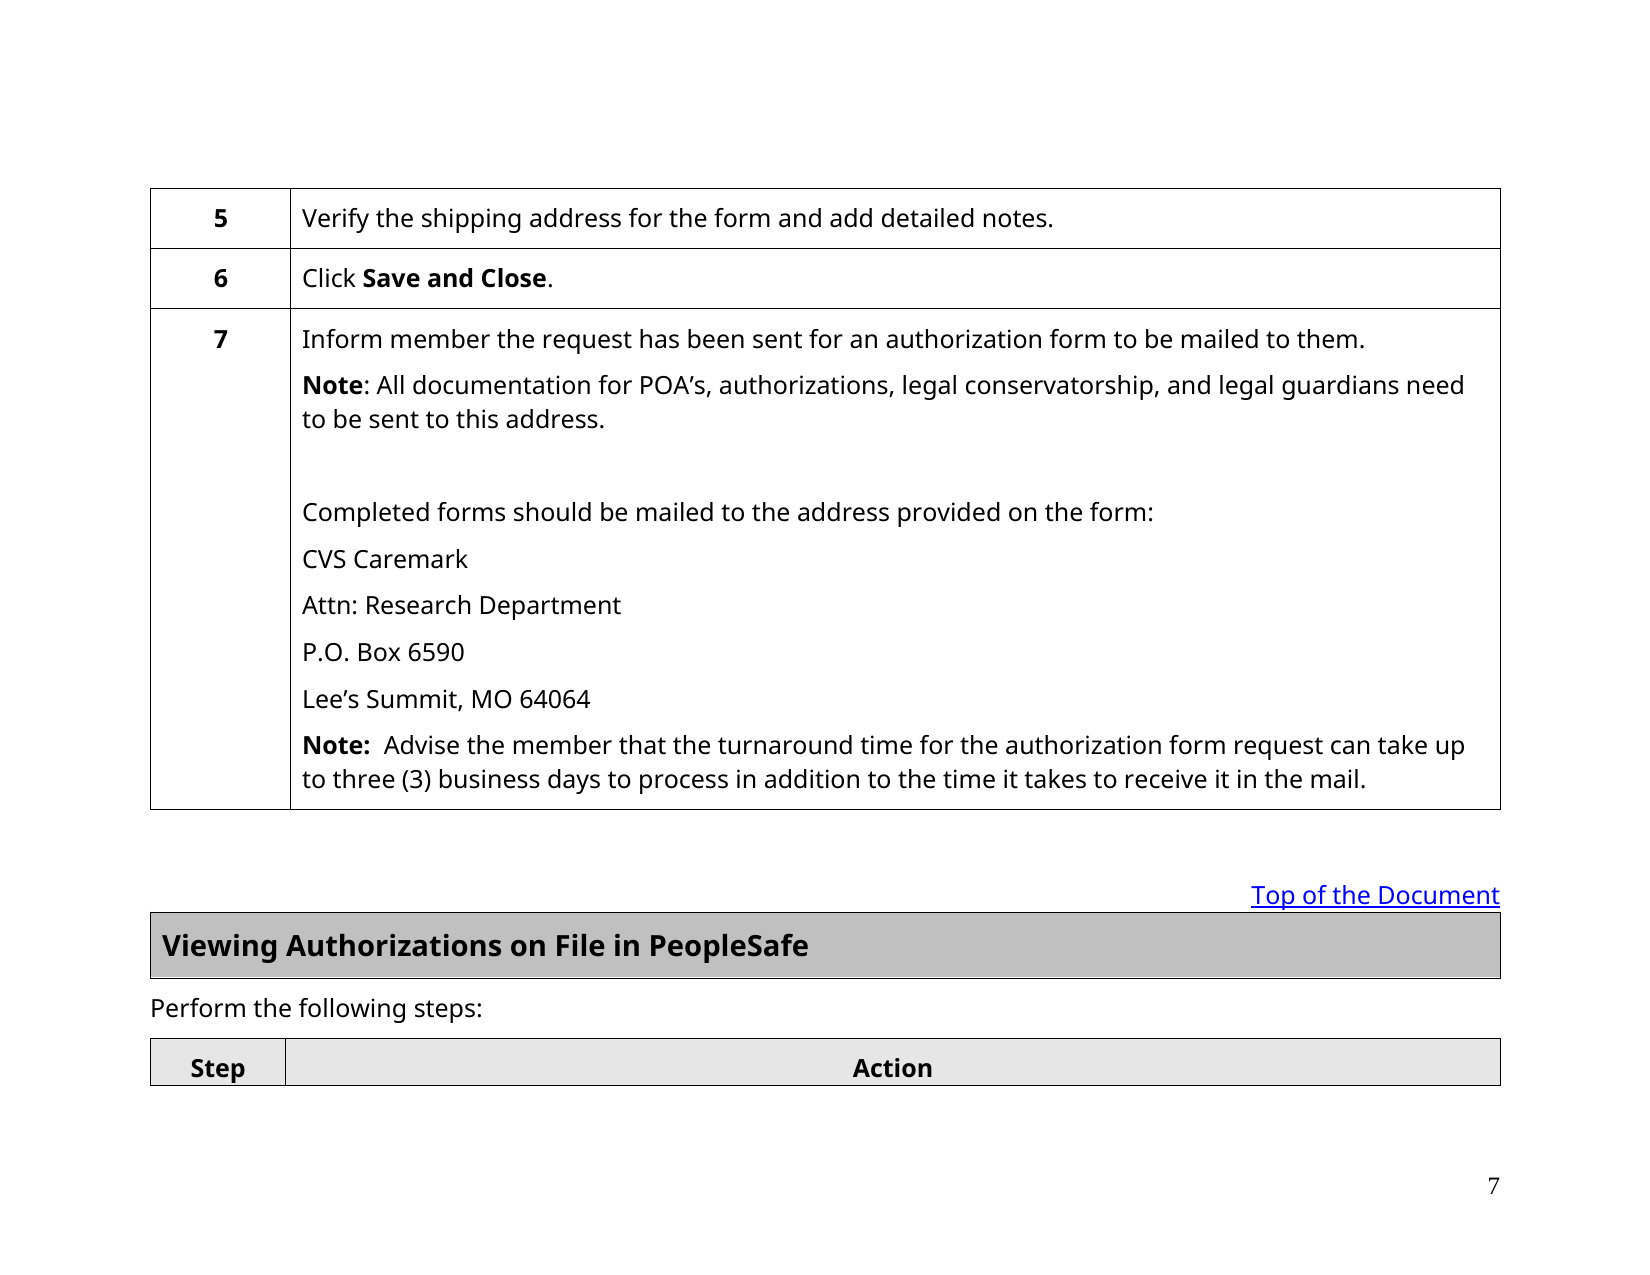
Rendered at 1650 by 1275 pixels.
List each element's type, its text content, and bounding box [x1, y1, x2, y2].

table_header Action [286, 1039, 1500, 1085]
table_cell 6 [151, 249, 290, 308]
table_cell 5 [151, 189, 290, 248]
text Top of the Document [150, 878, 1500, 912]
table_cell 7 [151, 309, 290, 808]
table_header Step [151, 1039, 285, 1085]
table_cell Inform member the request has been sent for an authorization form to be mailed to them. Note: All documentation for POA’s, authorizations, legal conservatorship, and legal guardians need to be sent to this address. Completed forms should be mailed to the address provided on the form: CVS Caremark Attn: Research Department P.O. Box 6590 Lee’s Summit, MO 64064 Note: Advise the member that the turnaround time for the authorization form request can take up to three (3) business days to process in addition to the time it takes to receive it in the mail. [291, 309, 1500, 808]
table_cell Verify the shipping address for the form and add detailed notes. [291, 189, 1500, 248]
table_cell Click Save and Close. [291, 249, 1500, 308]
table_header Viewing Authorizations on File in PeopleSafe [151, 913, 1500, 977]
text Perform the following steps: [150, 991, 1500, 1025]
